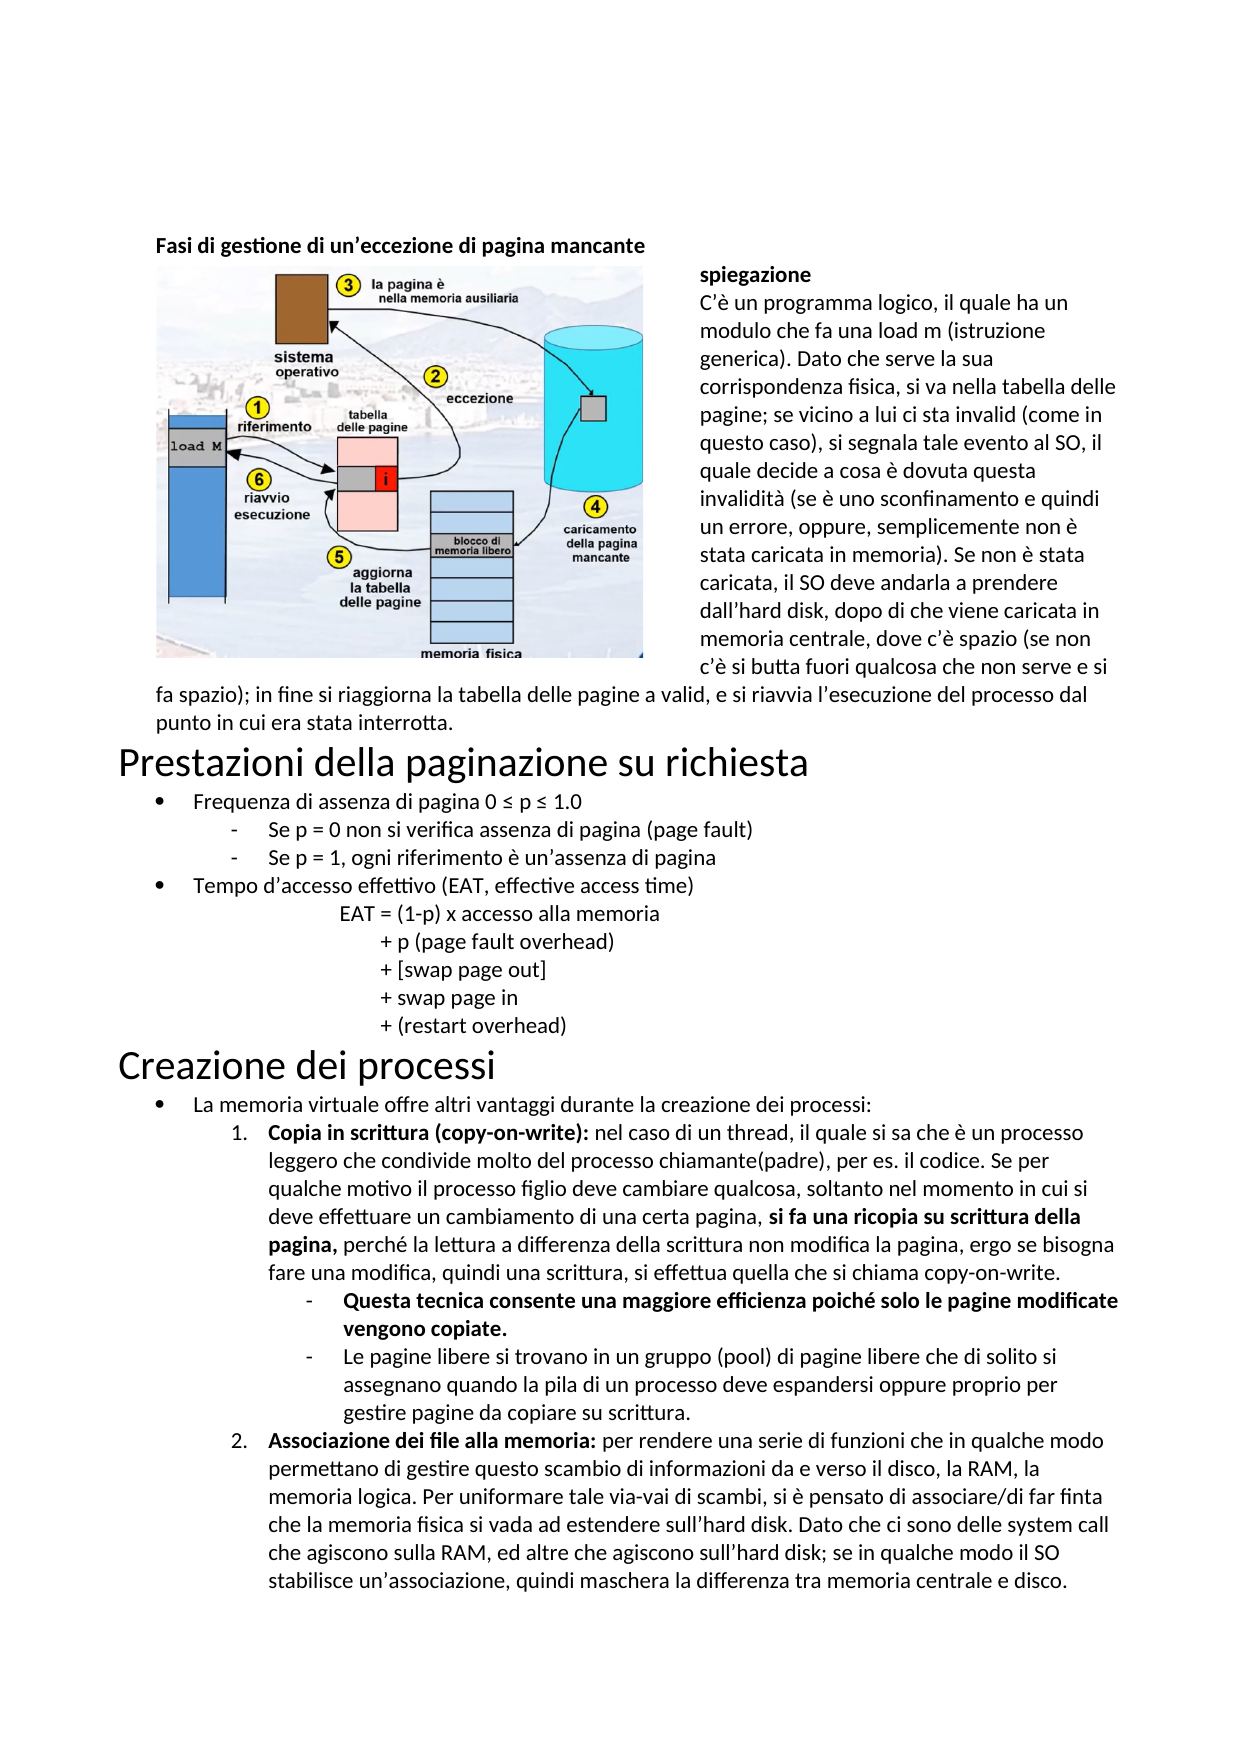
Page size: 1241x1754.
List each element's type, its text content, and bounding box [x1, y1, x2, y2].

text Prestazioni della paginazione su richiesta [118, 736, 1122, 787]
list Frequenza di assenza di pagina 0 ≤ p ≤ 1.0 [156, 787, 1122, 815]
list EAT = (1-p) x accesso alla memoria [339, 899, 1122, 927]
text Fasi di gestione di un’eccezione di pagina mancante [156, 232, 1122, 260]
list Tempo d’accesso effettivo (EAT, effective access time) [156, 871, 1122, 899]
list + p (page fault overhead) [339, 927, 1122, 955]
picture [155, 266, 643, 657]
list + swap page in [339, 983, 1122, 1011]
list La memoria virtuale offre altri vantaggi durante la creazione dei processi: [156, 1090, 1122, 1118]
list Le pagine libere si trovano in un gruppo (pool) di pagine libere che di solito si assegnano quando la pila di un processo deve espandersi oppure proprio per gestire pagine da copiare su scrittura. [306, 1342, 1122, 1426]
list + [swap page out] [339, 955, 1122, 983]
list Copia in scrittura (copy-on-write): nel caso di un thread, il quale si sa che è un processo leggero che condivide molto del processo chiamante(padre), per es. il codice. Se per qualche motivo il processo figlio deve cambiare qualcosa, soltanto nel momento in cui si deve effettuare un cambiamento di una certa pagina, si fa una ricopia su scrittura della pagina, perché la lettura a differenza della scrittura non modifica la pagina, ergo se bisogna fare una modifica, quindi una scrittura, si effettua quella che si chiama copy-on-write. [231, 1118, 1122, 1286]
list Associazione dei file alla memoria: per rendere una serie di funzioni che in qualche modo permettano di gestire questo scambio di informazioni da e verso il disco, la RAM, la memoria logica. Per uniformare tale via-vai di scambi, si è pensato di associare/di far finta che la memoria fisica si vada ad estendere sull’hard disk. Dato che ci sono delle system call che agiscono sulla RAM, ed altre che agiscono sull’hard disk; se in qualche modo il SO stabilisce un’associazione, quindi maschera la differenza tra memoria centrale e disco. [231, 1426, 1122, 1594]
list + (restart overhead) [339, 1011, 1122, 1039]
text spiegazione [156, 260, 1122, 288]
list Se p = 0 non si verifica assenza di pagina (page fault) [231, 815, 1122, 843]
list Questa tecnica consente una maggiore efficienza poiché solo le pagine modificate vengono copiate. [306, 1286, 1122, 1342]
list Se p = 1, ogni riferimento è un’assenza di pagina [231, 843, 1122, 871]
text Creazione dei processi [118, 1039, 1122, 1090]
